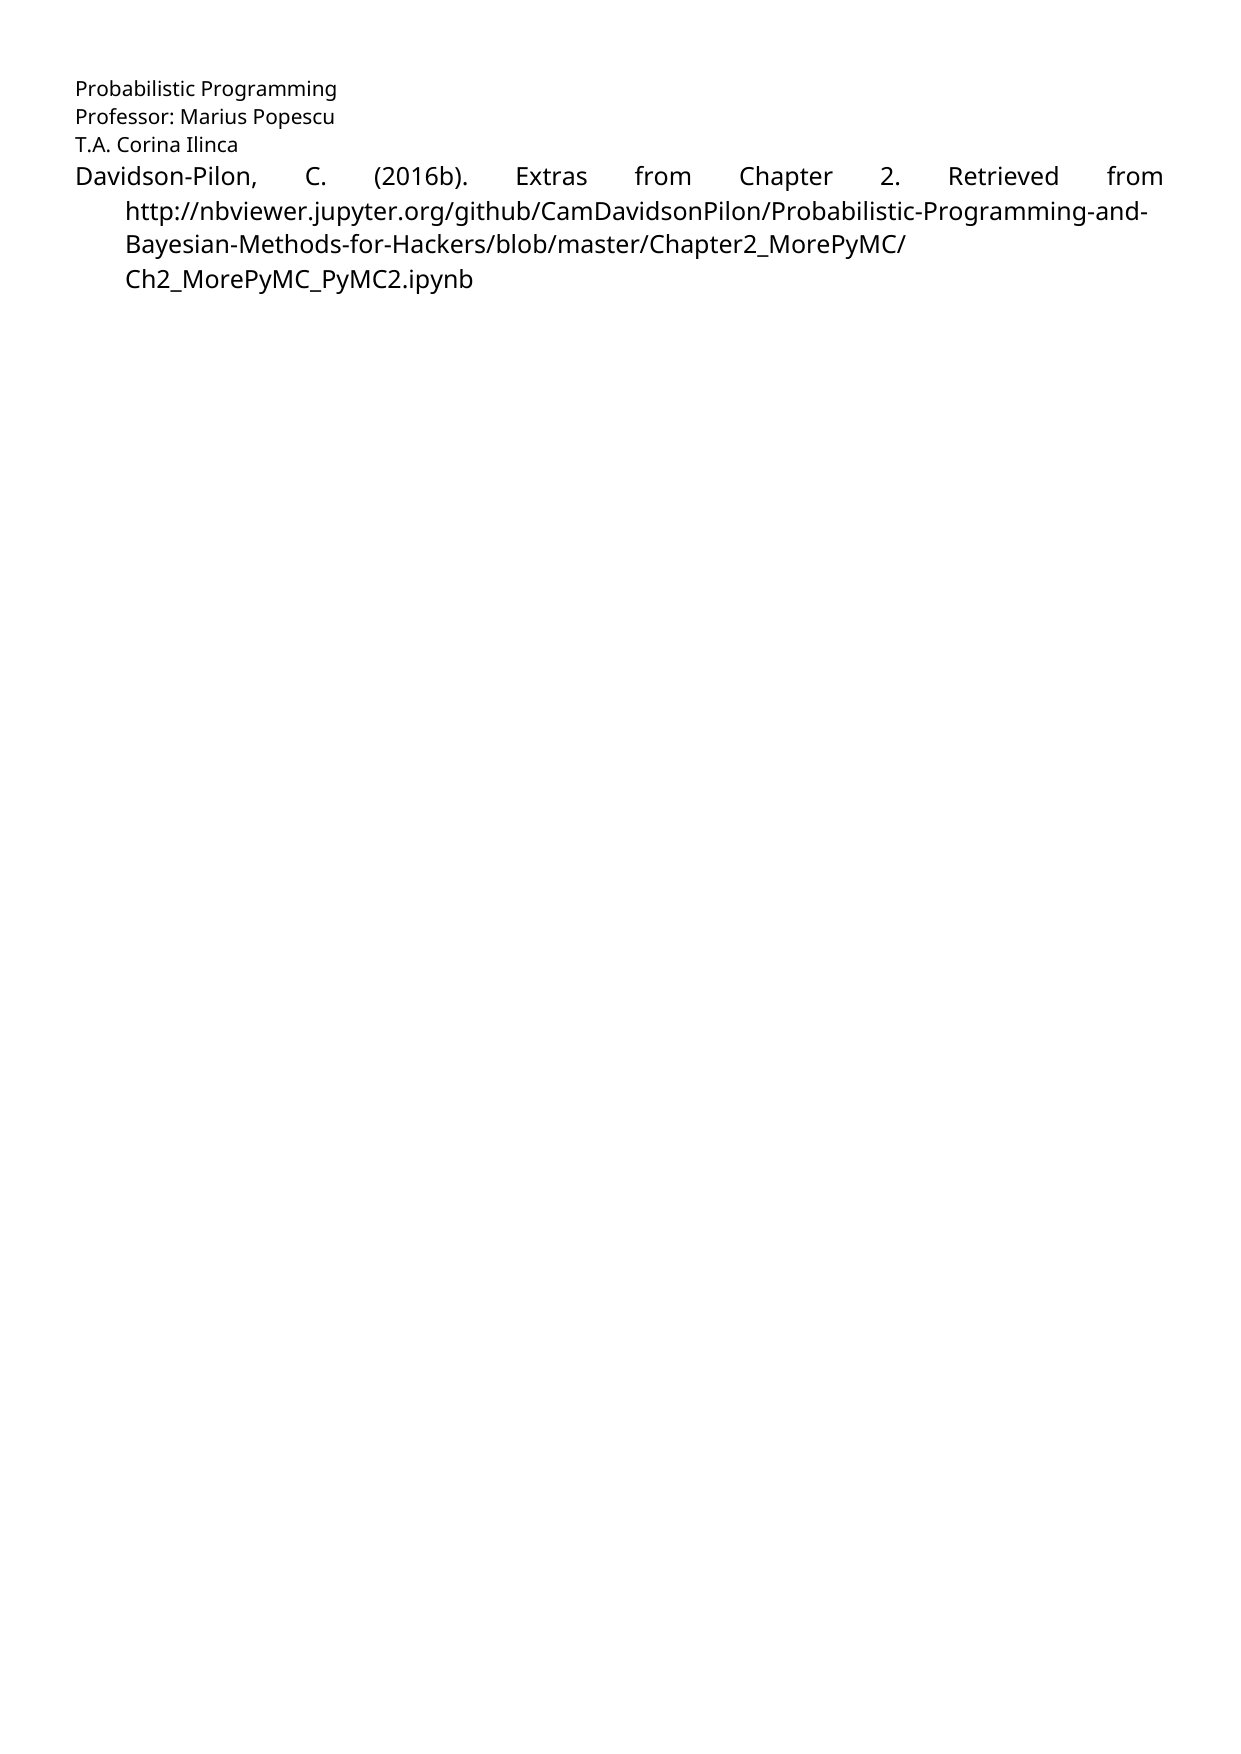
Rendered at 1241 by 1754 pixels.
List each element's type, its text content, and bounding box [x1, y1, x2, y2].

text Davidson-Pilon, C. (2016b). Extras from Chapter 2. Retrieved from http://nbviewer.jupyter.org/github/CamDavidsonPilon/Probabilistic-Programming-and-Bayesian-Methods-for-Hackers/blob/master/Chapter2_MorePyMC/Ch2_MorePyMC_PyMC2.ipynb [75, 159, 1165, 295]
